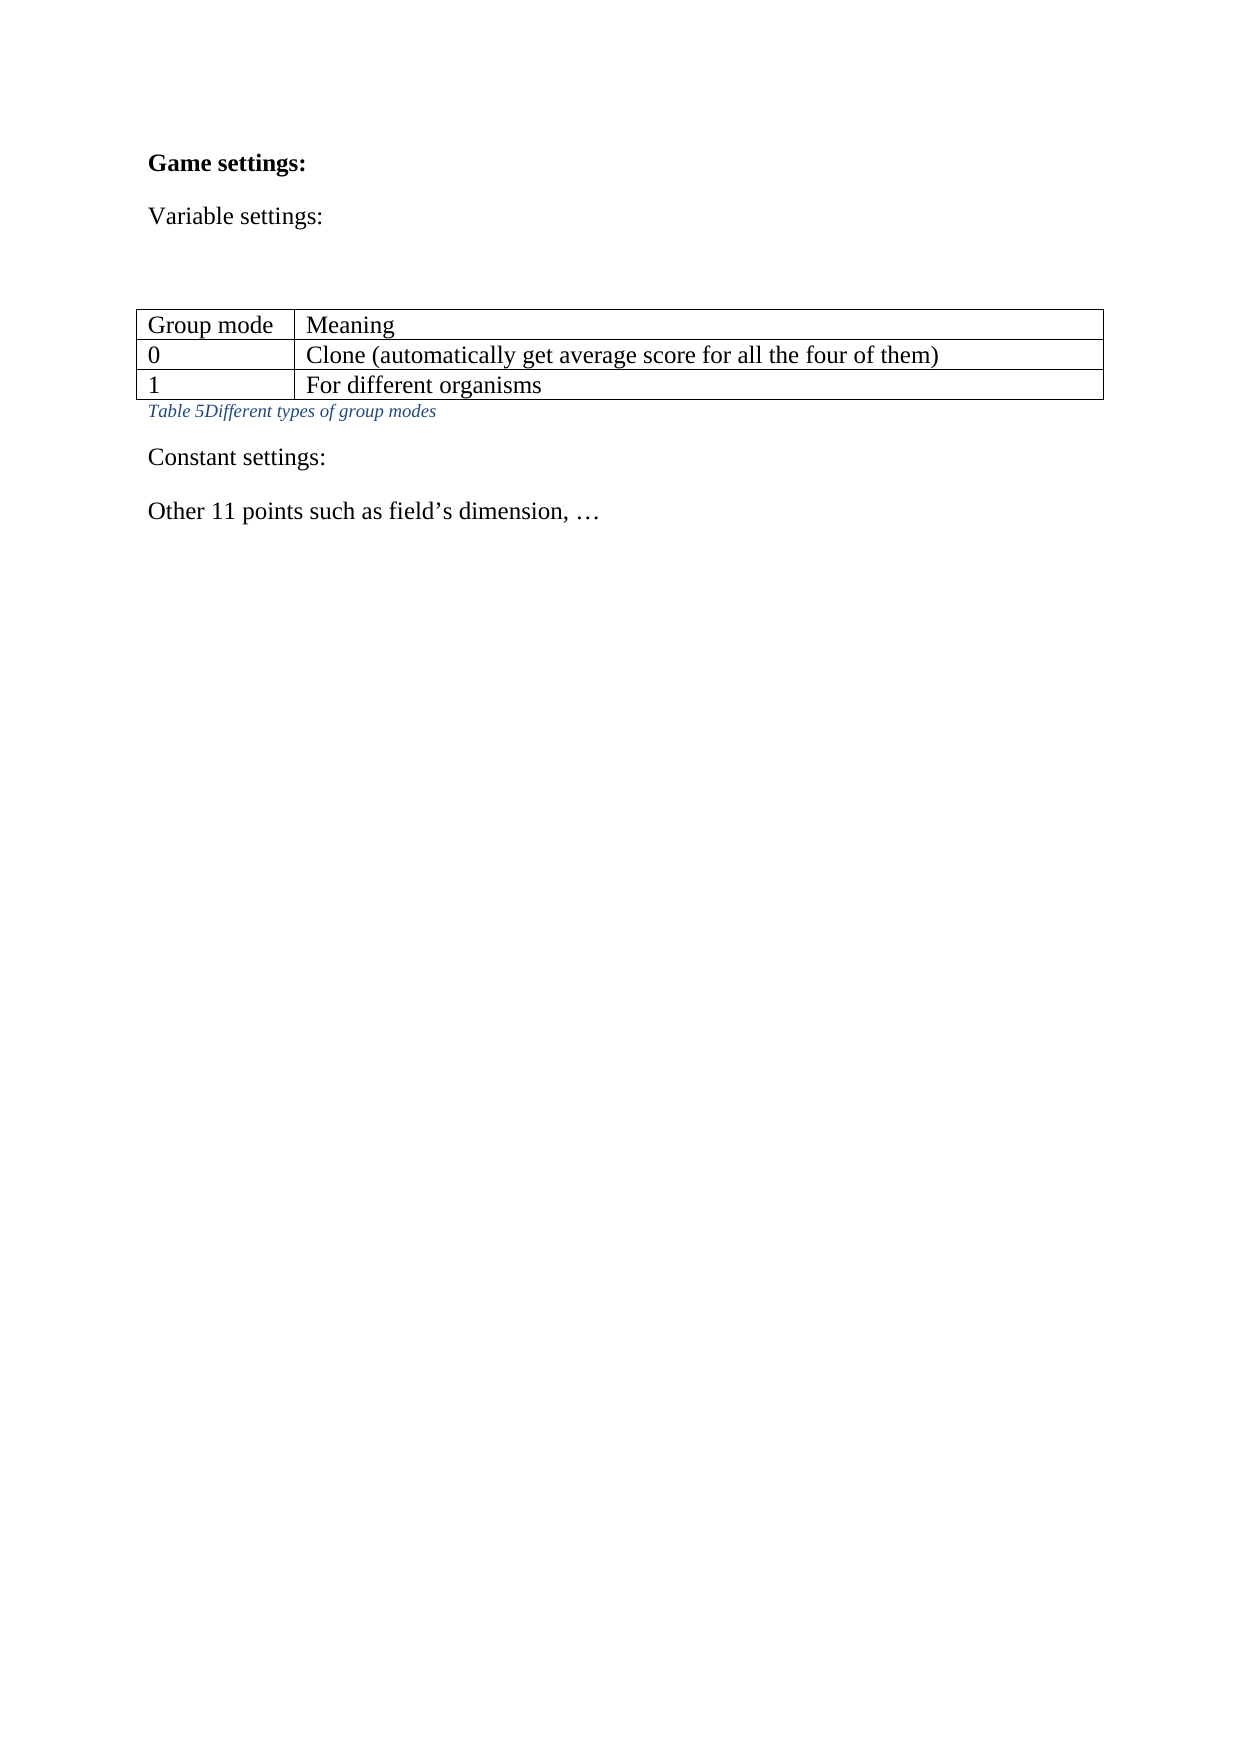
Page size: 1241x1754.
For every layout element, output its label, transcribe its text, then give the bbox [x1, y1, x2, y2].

text Table 5Different types of group modes [148, 400, 1093, 421]
text Constant settings: [148, 442, 1093, 471]
text Other 11 points such as field’s dimension, … [148, 496, 1093, 524]
text Variable settings: [148, 201, 1093, 230]
text Game settings: [148, 148, 1093, 176]
table_cell 0 [137, 340, 294, 369]
table_cell Clone (automatically get average score for all the four of them) [295, 340, 1103, 369]
table_cell For different organisms [295, 370, 1103, 398]
table_cell 1 [137, 370, 294, 398]
table_header Group mode [137, 310, 294, 339]
table_header Meaning [295, 310, 1103, 339]
